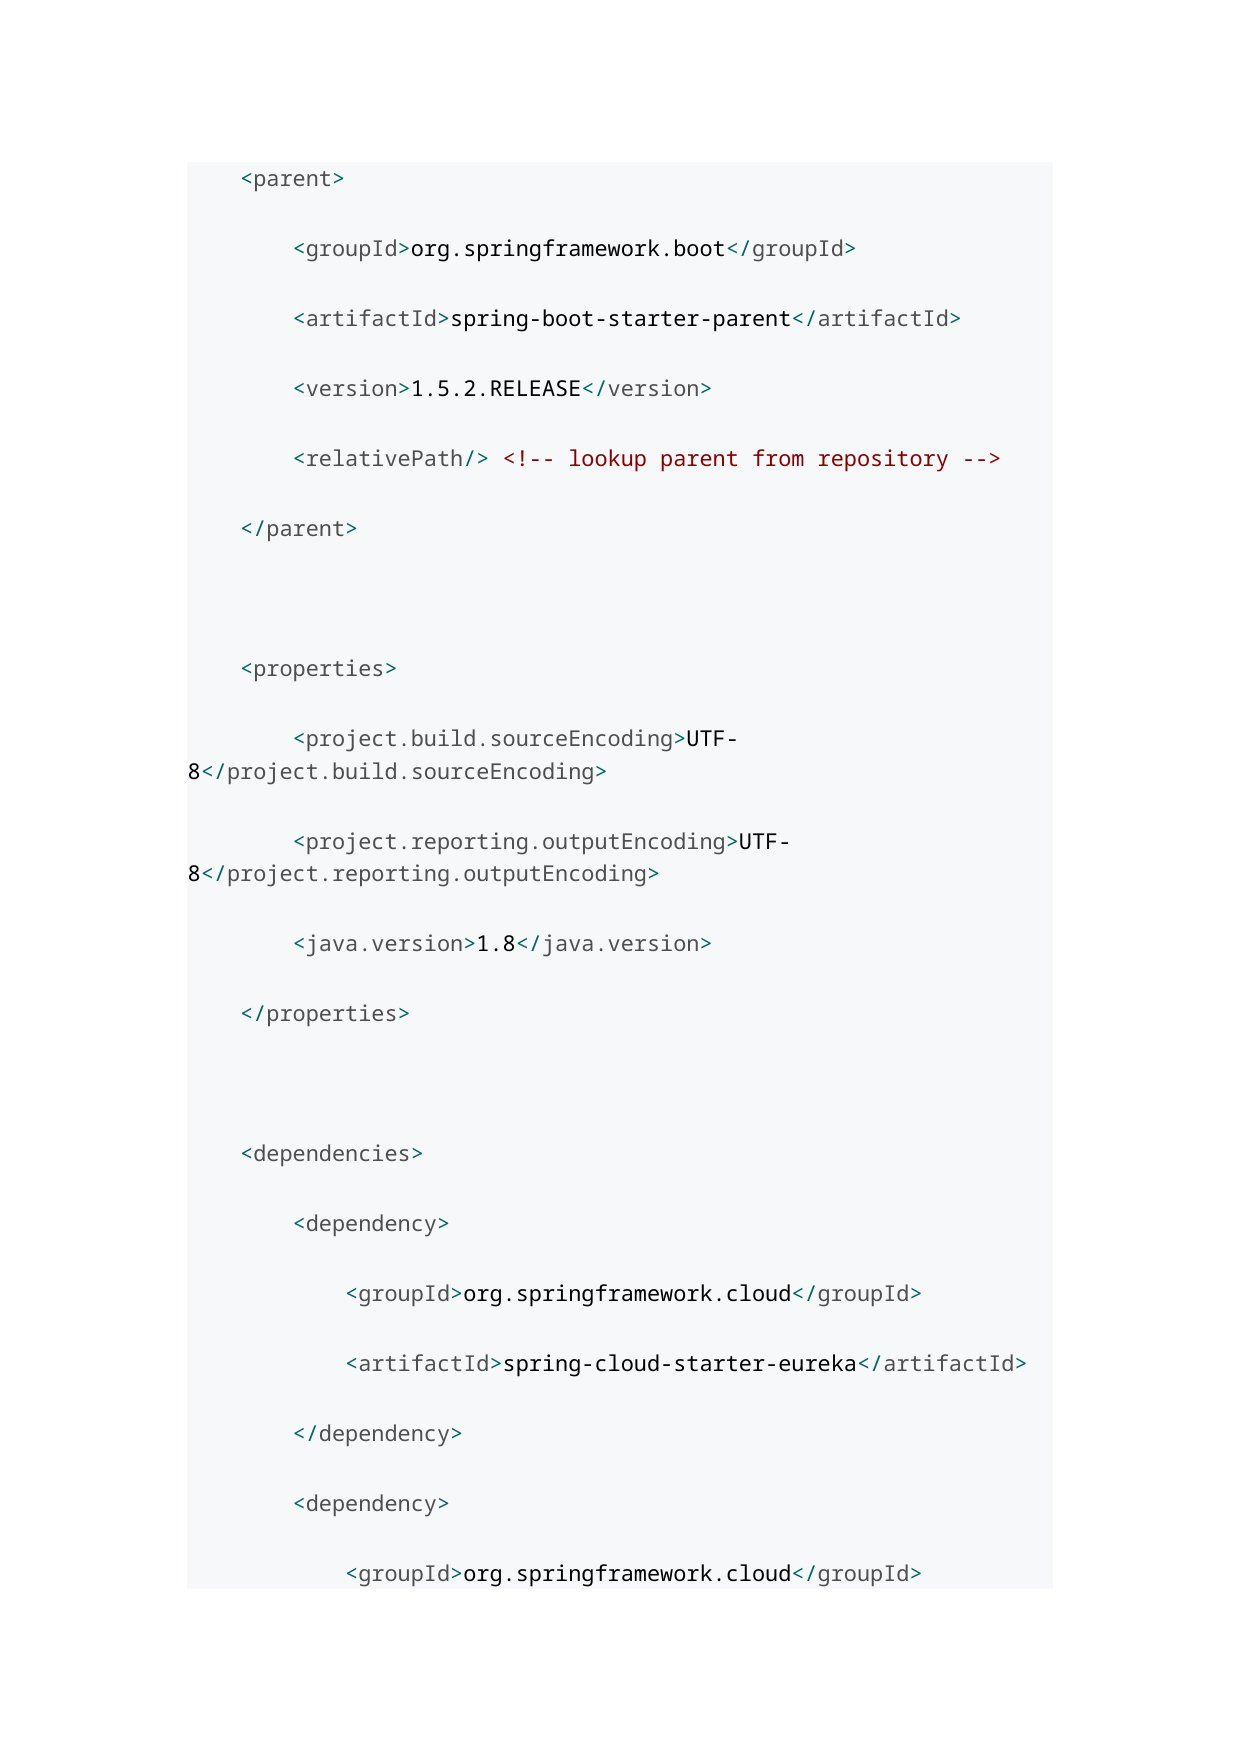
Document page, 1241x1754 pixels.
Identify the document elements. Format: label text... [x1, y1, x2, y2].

text <groupId>org.springframework.cloud</groupId> [187, 1277, 1053, 1309]
text <relativePath/> <!-- lookup parent from repository --> [187, 442, 1053, 474]
text </parent> [187, 512, 1053, 544]
text <groupId>org.springframework.cloud</groupId> [187, 1557, 1053, 1589]
text </dependency> [187, 1417, 1053, 1449]
text <dependencies> [187, 1137, 1053, 1169]
text <dependency> [187, 1487, 1053, 1519]
text <java.version>1.8</java.version> [187, 927, 1053, 959]
text <dependency> [187, 1207, 1053, 1239]
text <parent> [187, 162, 1053, 194]
text <artifactId>spring-cloud-starter-eureka</artifactId> [187, 1347, 1053, 1379]
text <project.reporting.outputEncoding>UTF-8</project.reporting.outputEncoding> [187, 824, 1053, 889]
text <artifactId>spring-boot-starter-parent</artifactId> [187, 302, 1053, 334]
text </properties> [187, 997, 1053, 1029]
text <project.build.sourceEncoding>UTF-8</project.build.sourceEncoding> [187, 722, 1053, 787]
text <properties> [187, 652, 1053, 684]
text <groupId>org.springframework.boot</groupId> [187, 232, 1053, 264]
text <version>1.5.2.RELEASE</version> [187, 372, 1053, 404]
